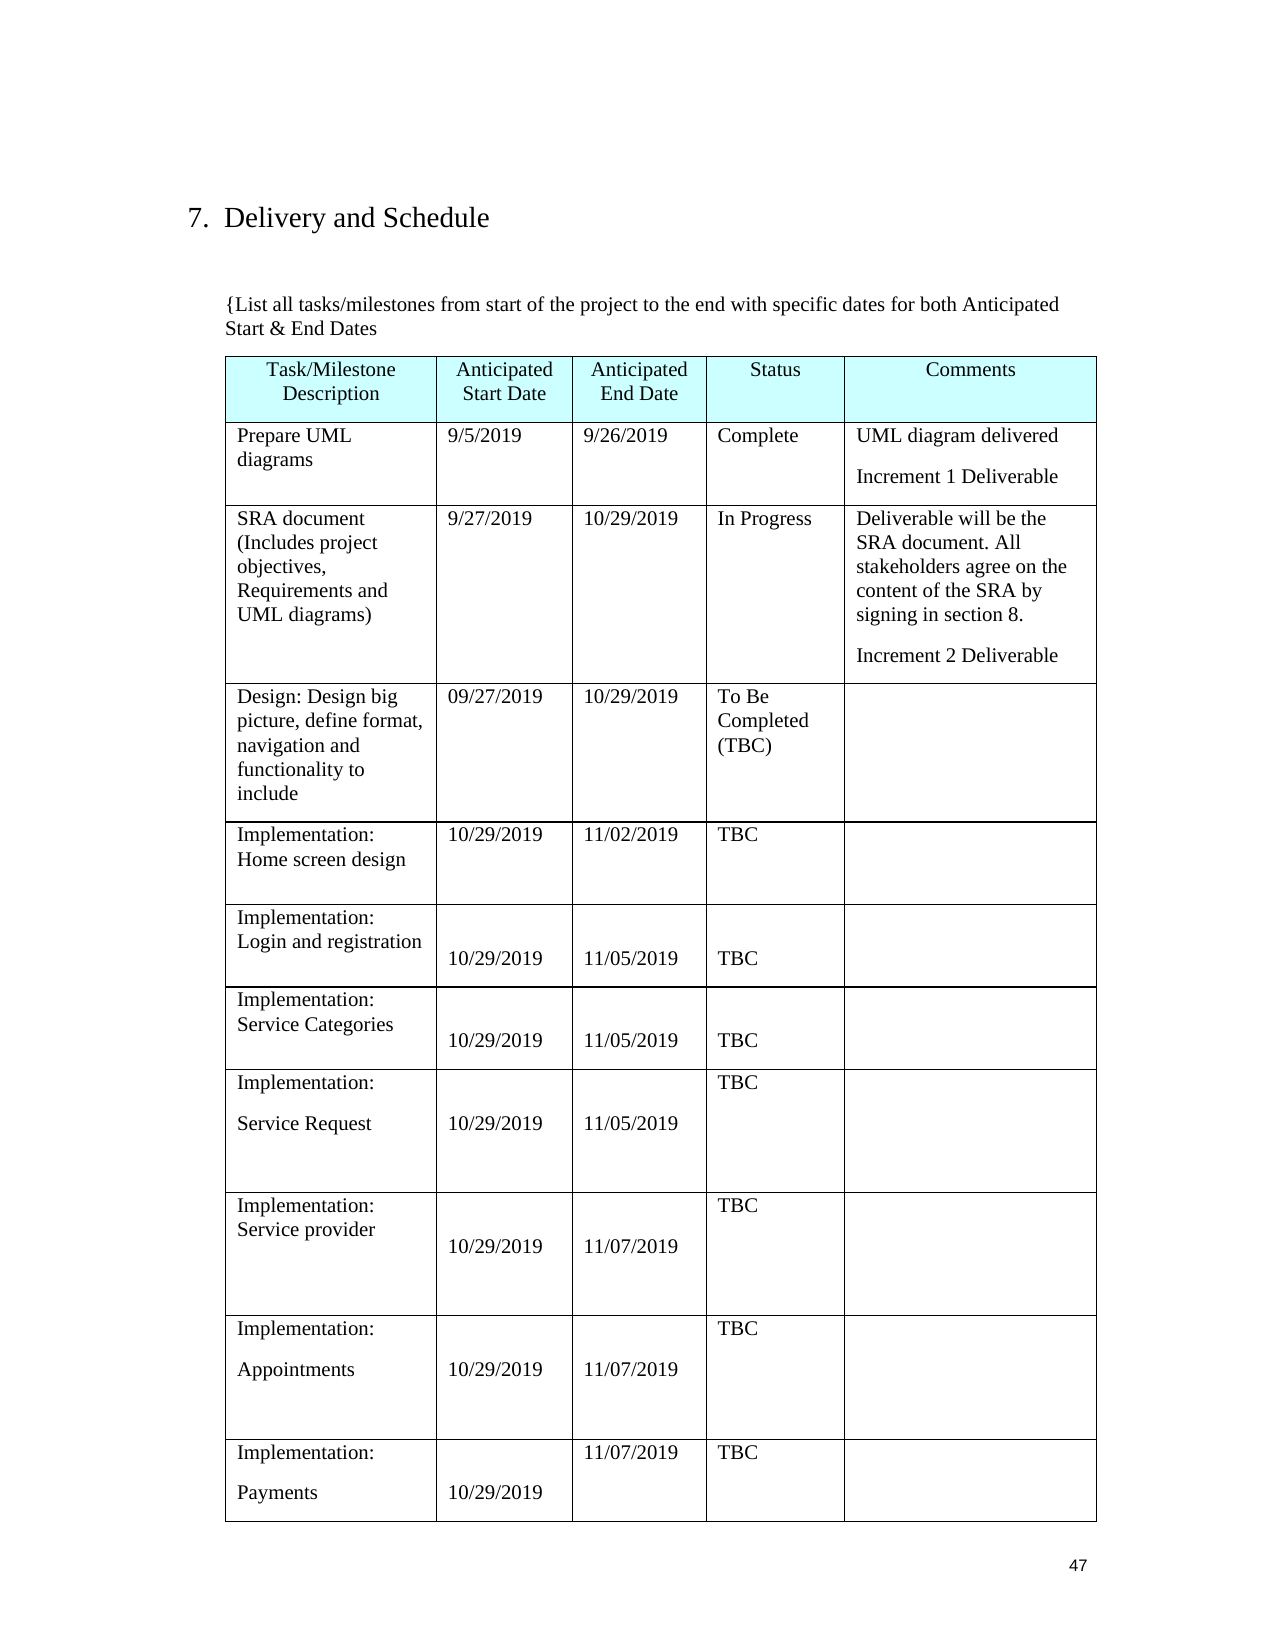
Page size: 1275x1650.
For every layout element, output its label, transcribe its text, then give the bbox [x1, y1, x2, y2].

table_cell Implementation: Appointments [226, 1316, 436, 1438]
table_cell 11/07/2019 [573, 1440, 706, 1521]
table_cell 10/29/2019 [573, 506, 706, 683]
table_cell [845, 988, 1096, 1069]
table_header Task/Milestone Description [226, 357, 436, 422]
table_cell TBC [707, 1316, 844, 1438]
table_cell TBC [707, 905, 844, 986]
table_cell 9/27/2019 [437, 506, 572, 683]
table_cell 10/29/2019 [437, 1440, 572, 1521]
table_cell TBC [707, 1070, 844, 1192]
table_cell SRA document (Includes project objectives, Requirements and UML diagrams) [226, 506, 436, 683]
table_cell 11/07/2019 [573, 1316, 706, 1438]
table_cell Implementation: Service provider [226, 1193, 436, 1315]
table_cell Prepare UML diagrams [226, 423, 436, 504]
table_cell UML diagram delivered Increment 1 Deliverable [845, 423, 1096, 504]
table_cell 9/26/2019 [573, 423, 706, 504]
table_cell TBC [707, 988, 844, 1069]
table_cell 10/29/2019 [437, 1070, 572, 1192]
table_cell Implementation: Service Request [226, 1070, 436, 1192]
subtitle 7. Delivery and Schedule [187, 200, 1087, 233]
table_cell Implementation: Service Categories [226, 988, 436, 1069]
table_cell 11/05/2019 [573, 905, 706, 986]
table_cell 10/29/2019 [437, 1316, 572, 1438]
table_header Status [707, 357, 844, 422]
table_cell To Be Completed (TBC) [707, 684, 844, 821]
table_cell 10/29/2019 [437, 905, 572, 986]
table_cell 11/07/2019 [573, 1193, 706, 1315]
table_cell 9/5/2019 [437, 423, 572, 504]
table_cell [845, 1193, 1096, 1315]
table_cell 10/29/2019 [437, 988, 572, 1069]
table_cell [845, 823, 1096, 904]
table_cell 10/29/2019 [573, 684, 706, 821]
table_header Anticipated Start Date [437, 357, 572, 422]
table_cell 11/05/2019 [573, 988, 706, 1069]
table_cell TBC [707, 1193, 844, 1315]
table_header Comments [845, 357, 1096, 422]
table_cell 10/29/2019 [437, 823, 572, 904]
table_cell 10/29/2019 [437, 1193, 572, 1315]
text {List all tasks/milestones from start of the project to the end with specific dates for both Anticipated Start & End Dates [225, 291, 1087, 339]
table_cell Complete [707, 423, 844, 504]
table_cell [845, 684, 1096, 821]
table_cell TBC [707, 1440, 844, 1521]
table_cell Implementation: Login and registration [226, 905, 436, 986]
table_cell Design: Design big picture, define format, navigation and functionality to include [226, 684, 436, 821]
table_header Anticipated End Date [573, 357, 706, 422]
table_cell [845, 1440, 1096, 1521]
table_cell 11/02/2019 [573, 823, 706, 904]
table_cell TBC [707, 823, 844, 904]
table_cell In Progress [707, 506, 844, 683]
table_cell 09/27/2019 [437, 684, 572, 821]
table_cell 11/05/2019 [573, 1070, 706, 1192]
table_cell [845, 905, 1096, 986]
table_cell [845, 1070, 1096, 1192]
table_cell Implementation: Home screen design [226, 823, 436, 904]
table_cell Deliverable will be the SRA document. All stakeholders agree on the content of the SRA by signing in section 8. Increment 2 Deliverable [845, 506, 1096, 683]
table_cell Implementation: Payments [226, 1440, 436, 1521]
table_cell [845, 1316, 1096, 1438]
